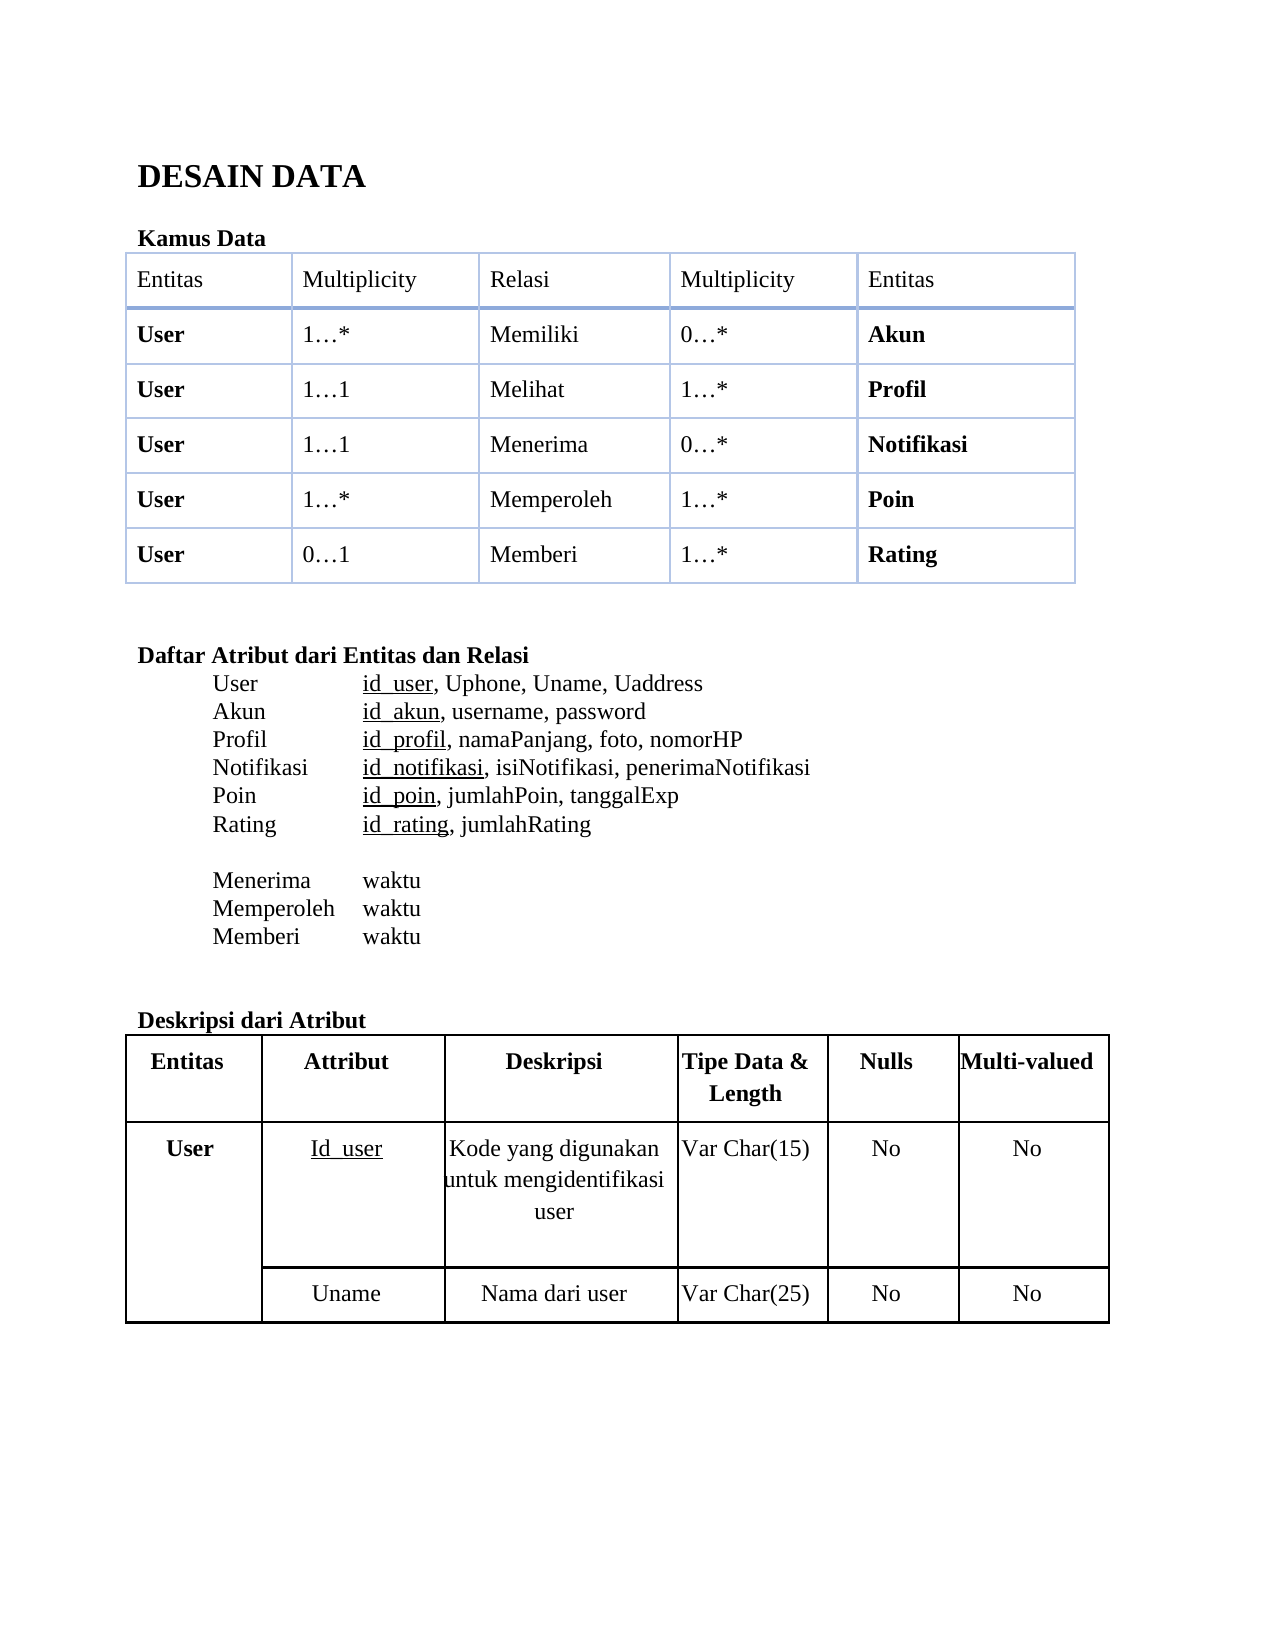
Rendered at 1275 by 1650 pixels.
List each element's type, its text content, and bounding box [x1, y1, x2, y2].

text Memperoleh waktu [137, 894, 1135, 922]
text Profil id_profil, namaPanjang, foto, nomorHP [137, 725, 1135, 753]
table_cell User [127, 1123, 261, 1321]
table_header Nulls [829, 1036, 958, 1121]
table_cell 1…* [671, 365, 856, 417]
table_cell Poin [859, 474, 1074, 527]
text Memberi waktu [137, 922, 1135, 950]
table_cell 1…* [671, 529, 856, 582]
table_cell Memperoleh [480, 474, 669, 527]
table_cell User [127, 365, 291, 417]
table_cell Uname [263, 1269, 444, 1321]
table_cell 1…* [671, 474, 856, 527]
table_header Multiplicity [671, 254, 856, 306]
table_header Relasi [480, 254, 669, 306]
table_cell No [829, 1123, 958, 1266]
text Daftar Atribut dari Entitas dan Relasi [137, 641, 1135, 668]
table_cell Akun [859, 310, 1074, 362]
table_cell Kode yang digunakan untuk mengidentifikasi user [446, 1123, 677, 1266]
table_cell Profil [859, 365, 1074, 417]
table_cell Notifikasi [859, 419, 1074, 472]
table_cell 1…* [293, 310, 478, 362]
table_cell No [960, 1123, 1108, 1266]
table_cell No [829, 1269, 958, 1321]
text Deskripsi dari Atribut [137, 1006, 1135, 1034]
table_header Attribut [263, 1036, 444, 1121]
table_header Deskripsi [446, 1036, 677, 1121]
table_cell Var Char(15) [679, 1123, 827, 1266]
table_header Tipe Data & Length [679, 1036, 827, 1121]
text Poin id_poin, jumlahPoin, tanggalExp [137, 781, 1135, 809]
table_cell User [127, 474, 291, 527]
table_cell 0…* [671, 310, 856, 362]
table_cell Var Char(25) [679, 1269, 827, 1321]
table_header Multiplicity [293, 254, 478, 306]
text Rating id_rating, jumlahRating [137, 809, 1135, 837]
subtitle DESAIN DATA [137, 156, 1135, 195]
text Kamus Data [137, 224, 1135, 252]
table_cell Rating [859, 529, 1074, 582]
text User id_user, Uphone, Uname, Uaddress [137, 669, 1135, 697]
table_cell 1…1 [293, 419, 478, 472]
table_cell Nama dari user [446, 1269, 677, 1321]
table_cell 0…* [671, 419, 856, 472]
table_cell User [127, 310, 291, 362]
table_cell Menerima [480, 419, 669, 472]
text Menerima waktu [137, 866, 1135, 893]
table_header Entitas [127, 1036, 261, 1121]
table_cell No [960, 1269, 1108, 1321]
table_cell User [127, 419, 291, 472]
table_cell Memiliki [480, 310, 669, 362]
table_header Entitas [859, 254, 1074, 306]
table_cell Melihat [480, 365, 669, 417]
table_header Entitas [127, 254, 291, 306]
text Akun id_akun, username, password [137, 697, 1135, 725]
text Notifikasi id_notifikasi, isiNotifikasi, penerimaNotifikasi [137, 753, 1135, 781]
table_cell 0…1 [293, 529, 478, 582]
table_cell User [127, 529, 291, 582]
table_cell Id_user [263, 1123, 444, 1266]
table_cell Memberi [480, 529, 669, 582]
table_cell 1…1 [293, 365, 478, 417]
table_header Multi-valued [960, 1036, 1108, 1121]
table_cell 1…* [293, 474, 478, 527]
